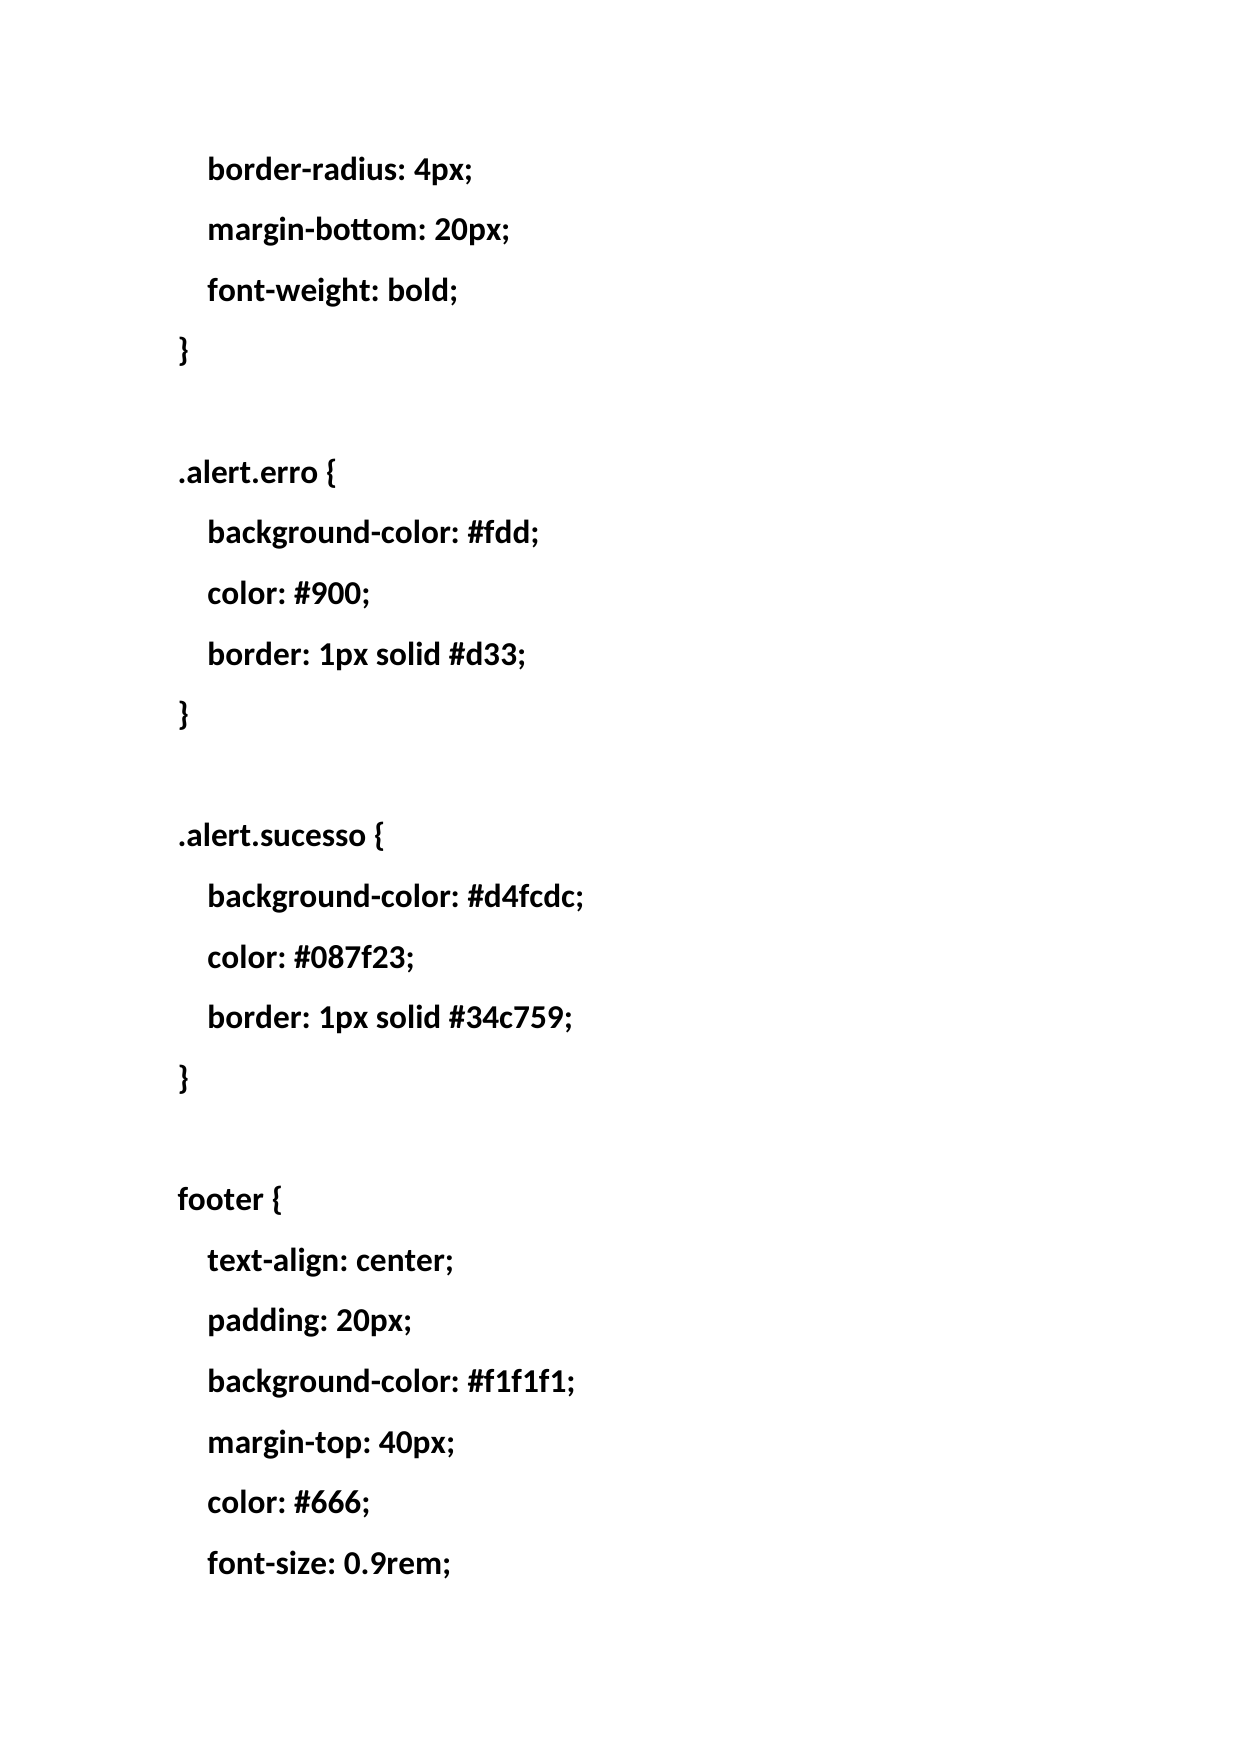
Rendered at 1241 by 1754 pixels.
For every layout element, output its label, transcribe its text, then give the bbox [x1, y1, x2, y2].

text padding: 20px; [177, 1299, 1063, 1340]
text } [177, 1057, 1063, 1098]
text footer { [177, 1178, 1063, 1219]
text text-align: center; [177, 1239, 1063, 1279]
text border: 1px solid #34c759; [177, 996, 1063, 1037]
text color: #900; [177, 572, 1063, 613]
text background-color: #fdd; [177, 511, 1063, 552]
text margin-bottom: 20px; [177, 208, 1063, 249]
text .alert.sucesso { [177, 814, 1063, 855]
text color: #666; [177, 1481, 1063, 1522]
text } [177, 329, 1063, 370]
text background-color: #d4fcdc; [177, 875, 1063, 916]
text color: #087f23; [177, 936, 1063, 976]
text .alert.erro { [177, 451, 1063, 491]
text } [177, 693, 1063, 734]
text font-size: 0.9rem; [177, 1542, 1063, 1583]
text margin-top: 40px; [177, 1421, 1063, 1461]
text background-color: #f1f1f1; [177, 1360, 1063, 1401]
text border: 1px solid #d33; [177, 633, 1063, 673]
text border-radius: 4px; [177, 148, 1063, 188]
text font-weight: bold; [177, 269, 1063, 309]
